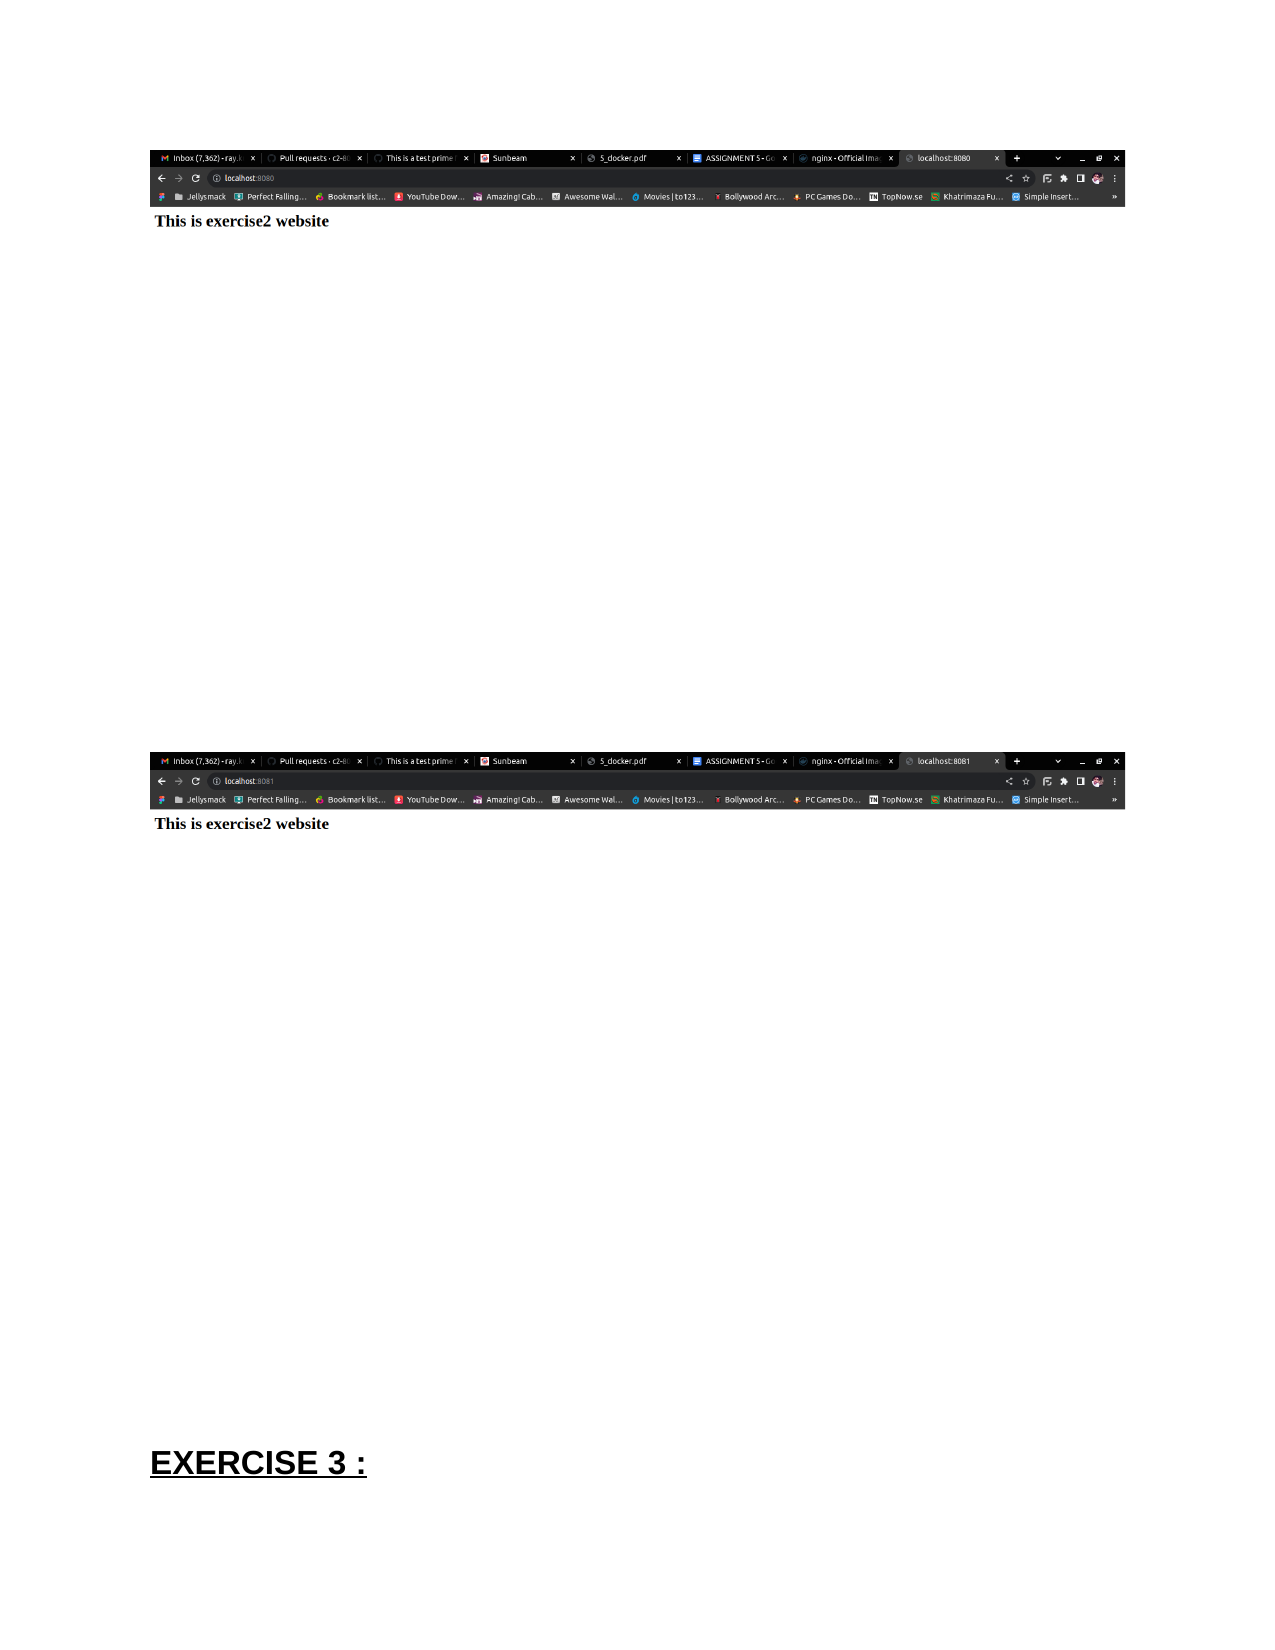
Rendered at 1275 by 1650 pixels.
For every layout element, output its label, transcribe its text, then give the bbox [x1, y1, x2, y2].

picture [150, 752, 1125, 1307]
text EXERCISE 3 : [150, 1443, 1125, 1481]
picture [150, 150, 1125, 705]
